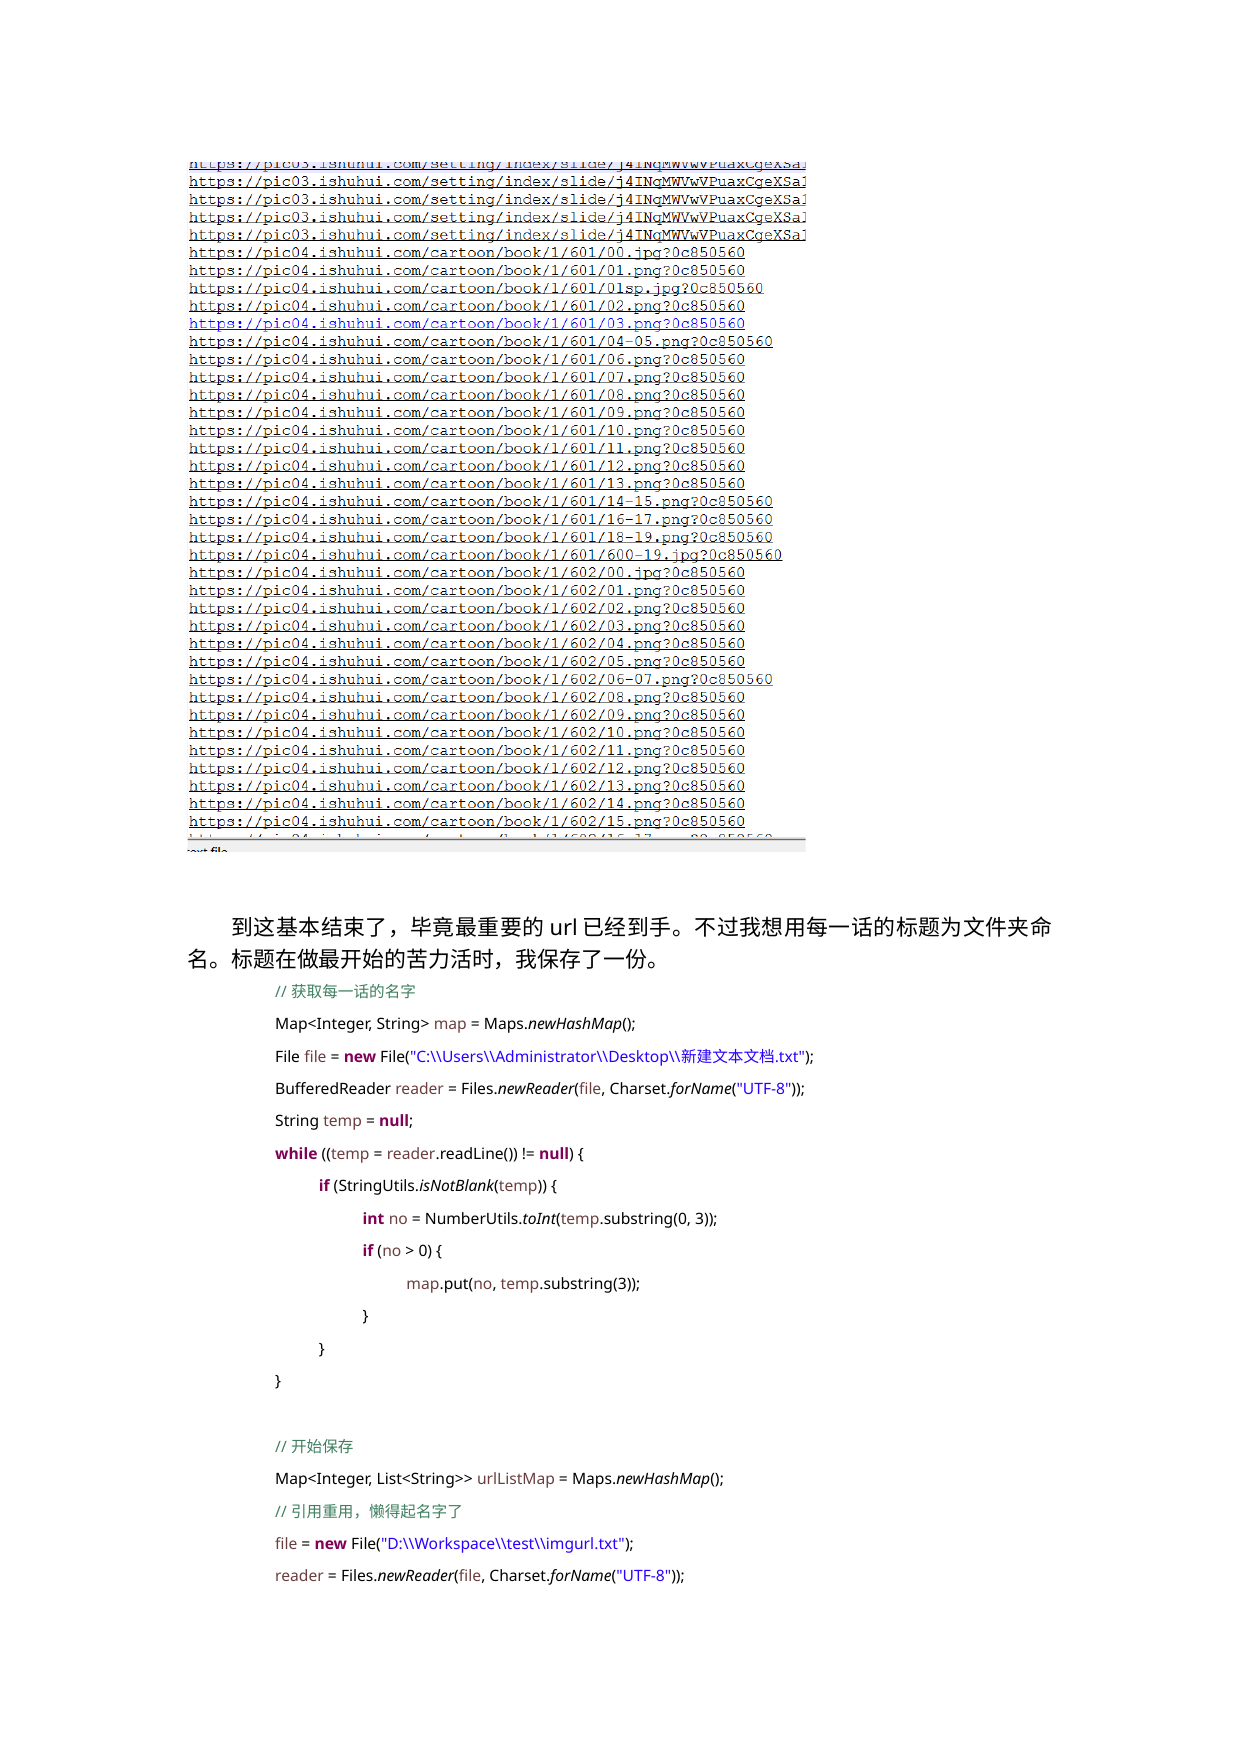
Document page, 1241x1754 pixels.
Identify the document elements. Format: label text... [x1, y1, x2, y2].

text File file = new File("C:\\Users\\Administrator\\Desktop\\新建文本文档.txt"); [187, 1039, 1053, 1072]
picture [187, 162, 806, 852]
text reader = Files.newReader(file, Charset.forName("UTF-8")); [187, 1559, 1053, 1592]
text int no = NumberUtils.toInt(temp.substring(0, 3)); [187, 1202, 1053, 1234]
text BufferedReader reader = Files.newReader(file, Charset.forName("UTF-8")); [187, 1072, 1053, 1104]
text Map<Integer, List<String>> urlListMap = Maps.newHashMap(); [187, 1462, 1053, 1494]
text } [187, 1332, 1053, 1364]
text } [187, 1299, 1053, 1332]
text if (no > 0) { [187, 1234, 1053, 1267]
text if (StringUtils.isNotBlank(temp)) { [187, 1169, 1053, 1202]
text // 引用重用，懒得起名字了 [187, 1494, 1053, 1527]
text Map<Integer, String> map = Maps.newHashMap(); [187, 1007, 1053, 1039]
text file = new File("D:\\Workspace\\test\\imgurl.txt"); [187, 1527, 1053, 1559]
text String temp = null; [187, 1104, 1053, 1137]
text map.put(no, temp.substring(3)); [187, 1267, 1053, 1299]
text // 获取每一话的名字 [231, 974, 1053, 1007]
text 到这基本结束了，毕竟最重要的url已经到手。不过我想用每一话的标题为文件夹命名。标题在做最开始的苦力活时，我保存了一份。 [187, 909, 1053, 974]
text } [187, 1364, 1053, 1397]
text while ((temp = reader.readLine()) != null) { [187, 1137, 1053, 1169]
text // 开始保存 [187, 1429, 1053, 1462]
